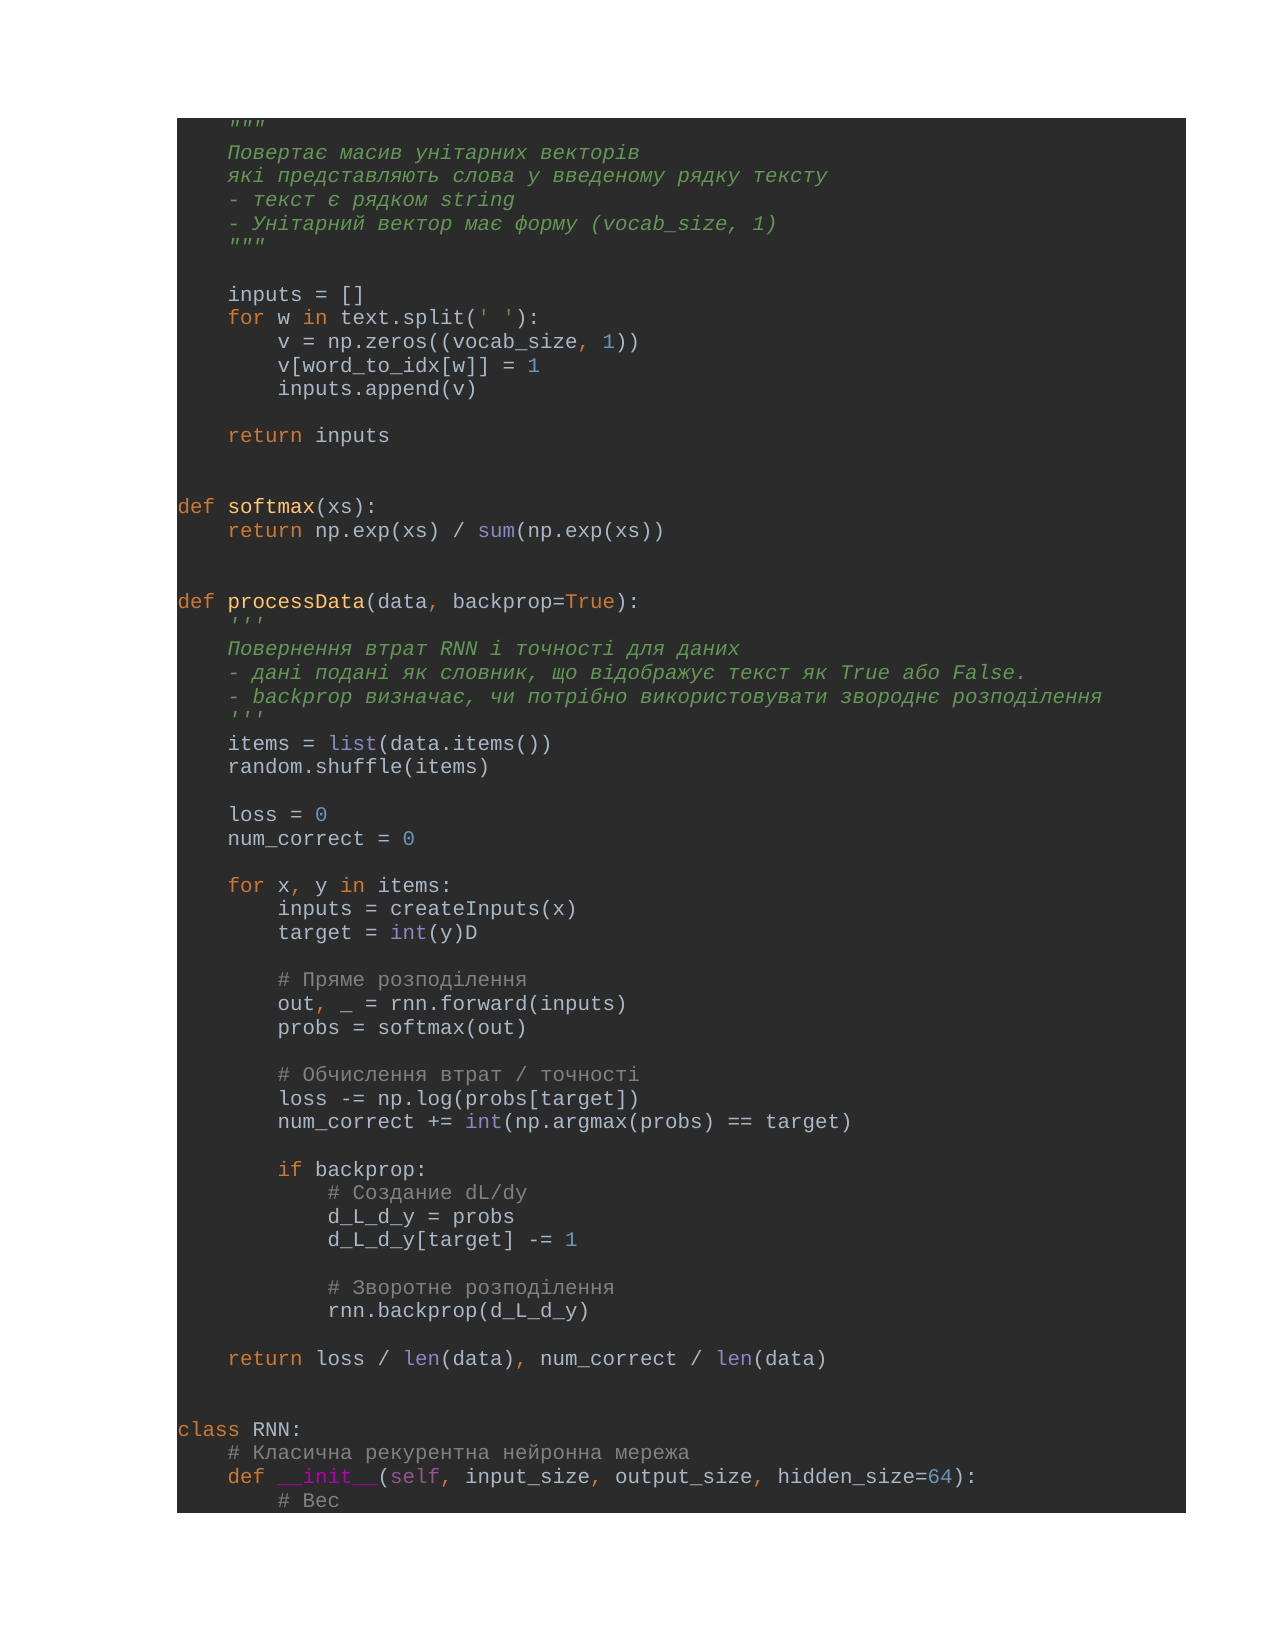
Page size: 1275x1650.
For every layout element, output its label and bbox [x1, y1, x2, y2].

text [177, 118, 1186, 1513]
